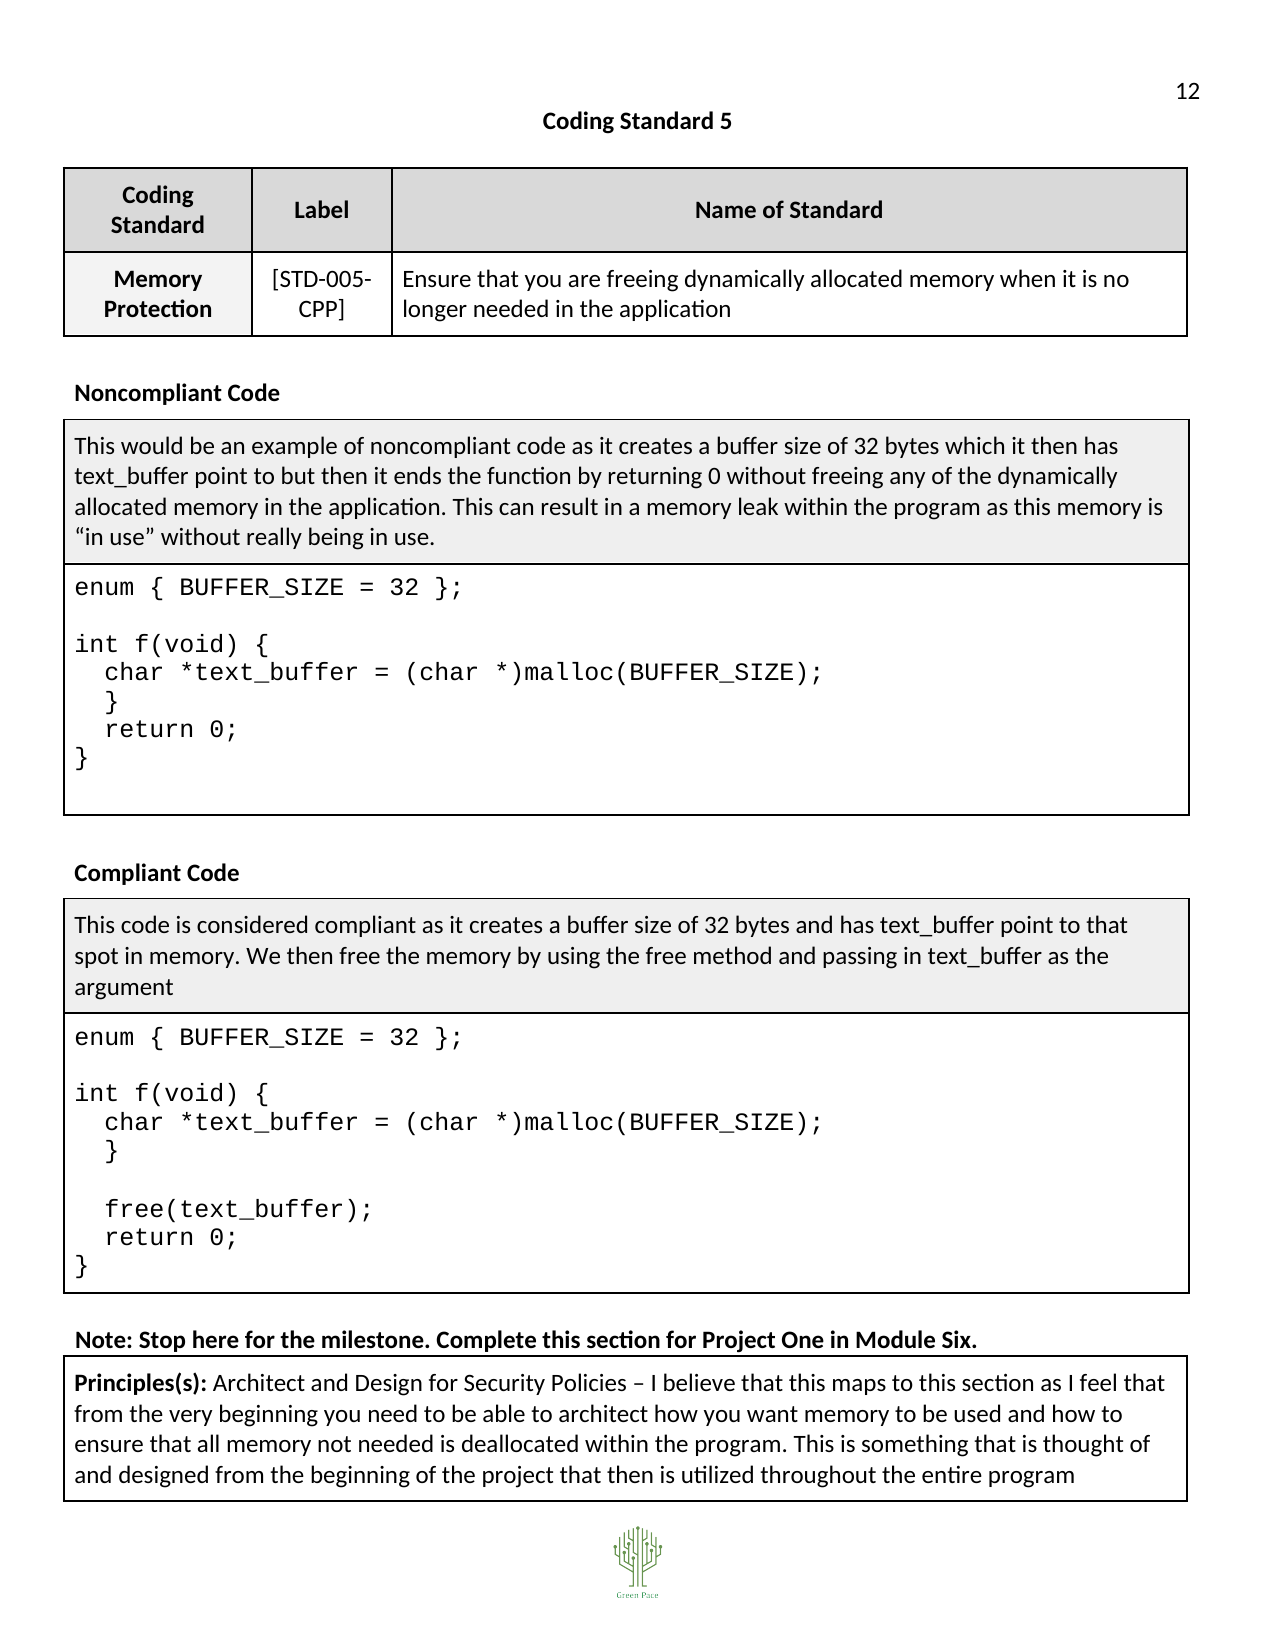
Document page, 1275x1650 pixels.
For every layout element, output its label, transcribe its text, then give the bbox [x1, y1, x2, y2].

table_cell Memory Protection [65, 253, 251, 334]
subtitle Coding Standard 5 [75, 106, 1200, 136]
table_cell Ensure that you are freeing dynamically allocated memory when it is no longer needed in the application [393, 253, 1186, 334]
table_header Compliant Code [64, 847, 1189, 898]
table_header Coding Standard [65, 169, 251, 251]
table_cell This would be an example of noncompliant code as it creates a buffer size of 32 bytes which it then has text_buffer point to but then it ends the function by returning 0 without freeing any of the dynamically allocated memory in the application. This can result in a memory leak within the program as this memory is “in use” without really being in use. [65, 420, 1188, 562]
table_header Name of Standard [393, 169, 1186, 251]
table_cell enum { BUFFER_SIZE = 32 }; int f(void) { char *text_buffer = (char *)malloc(BUFFER_SIZE); } return 0; } [65, 565, 1188, 814]
table_header Noncompliant Code [64, 367, 1189, 418]
text Note: Stop here for the milestone. Complete this section for Project One in Module Six. [75, 1324, 1200, 1355]
picture [605, 1521, 670, 1606]
table_cell enum { BUFFER_SIZE = 32 }; int f(void) { char *text_buffer = (char *)malloc(BUFFER_SIZE); } free(text_buffer); return 0; } [65, 1014, 1188, 1292]
table_cell This code is considered compliant as it creates a buffer size of 32 bytes and has text_buffer point to that spot in memory. We then free the memory by using the free method and passing in text_buffer as the argument [65, 899, 1188, 1012]
table_header Label [253, 169, 391, 251]
table_cell [STD-005-CPP] [253, 253, 391, 334]
table_header Principles(s): Architect and Design for Security Policies – I believe that this maps to this section as I feel that from the very beginning you need to be able to architect how you want memory to be used and how to ensure that all memory not needed is deallocated within the program. This is something that is thought of and designed from the beginning of the project that then is utilized throughout the entire program [65, 1357, 1186, 1500]
